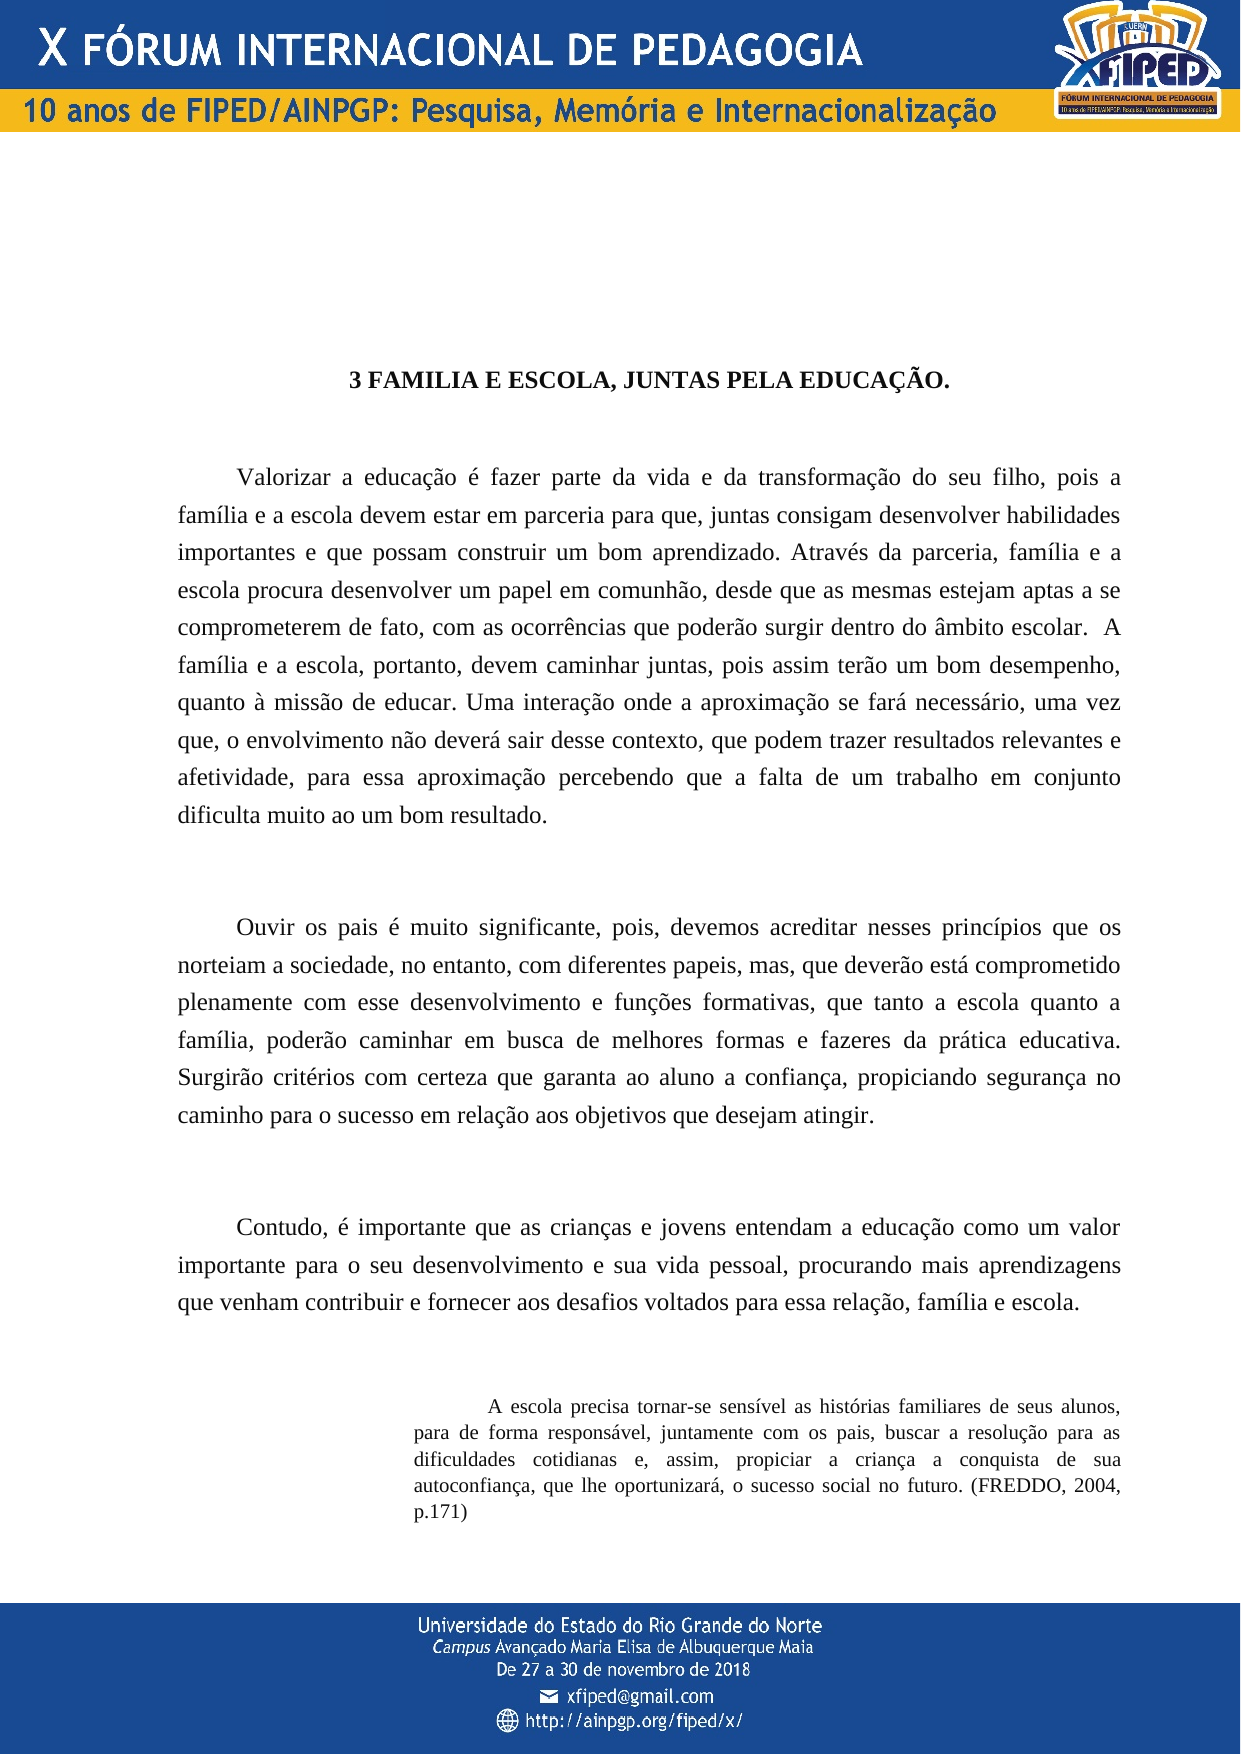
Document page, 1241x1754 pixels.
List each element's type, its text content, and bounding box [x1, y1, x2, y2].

text Contudo, é importante que as crianças e jovens entendam a educação como um valor importante para o seu desenvolvimento e sua vida pessoal, procurando mais aprendizagens que venham contribuir e fornecer aos desafios voltados para essa relação, família e escola. [177, 1204, 1122, 1316]
picture [0, 1603, 1241, 1754]
text 3 FAMILIA E ESCOLA, JUNTAS PELA EDUCAÇÃO. [177, 365, 1122, 393]
text A escola precisa tornar-se sensível as histórias familiares de seus alunos, para de forma responsável, juntamente com os pais, buscar a resolução para as dificuldades cotidianas e, assim, propiciar a criança a conquista de sua autoconfiança, que lhe oportunizará, o sucesso social no futuro. (FREDDO, 2004, p.171) [413, 1391, 1122, 1523]
text Valorizar a educação é fazer parte da vida e da transformação do seu filho, pois a família e a escola devem estar em parceria para que, juntas consigam desenvolver habilidades importantes e que possam construir um bom aprendizado. Através da parceria, família e a escola procura desenvolver um papel em comunhão, desde que as mesmas estejam aptas a se comprometerem de fato, com as ocorrências que poderão surgir dentro do âmbito escolar. A família e a escola, portanto, devem caminhar juntas, pois assim terão um bom desempenho, quanto à missão de educar. Uma interação onde a aproximação se fará necessário, uma vez que, o envolvimento não deverá sair desse contexto, que podem trazer resultados relevantes e afetividade, para essa aproximação percebendo que a falta de um trabalho em conjunto dificulta muito ao um bom resultado. [177, 454, 1122, 829]
text Ouvir os pais é muito significante, pois, devemos acreditar nesses princípios que os norteiam a sociedade, no entanto, com diferentes papeis, mas, que deverão está comprometido plenamente com esse desenvolvimento e funções formativas, que tanto a escola quanto a família, poderão caminhar em busca de melhores formas e fazeres da prática educativa. Surgirão critérios com certeza que garanta ao aluno a confiança, propiciando segurança no caminho para o sucesso em relação aos objetivos que desejam atingir. [177, 904, 1122, 1129]
picture [0, 0, 1241, 132]
